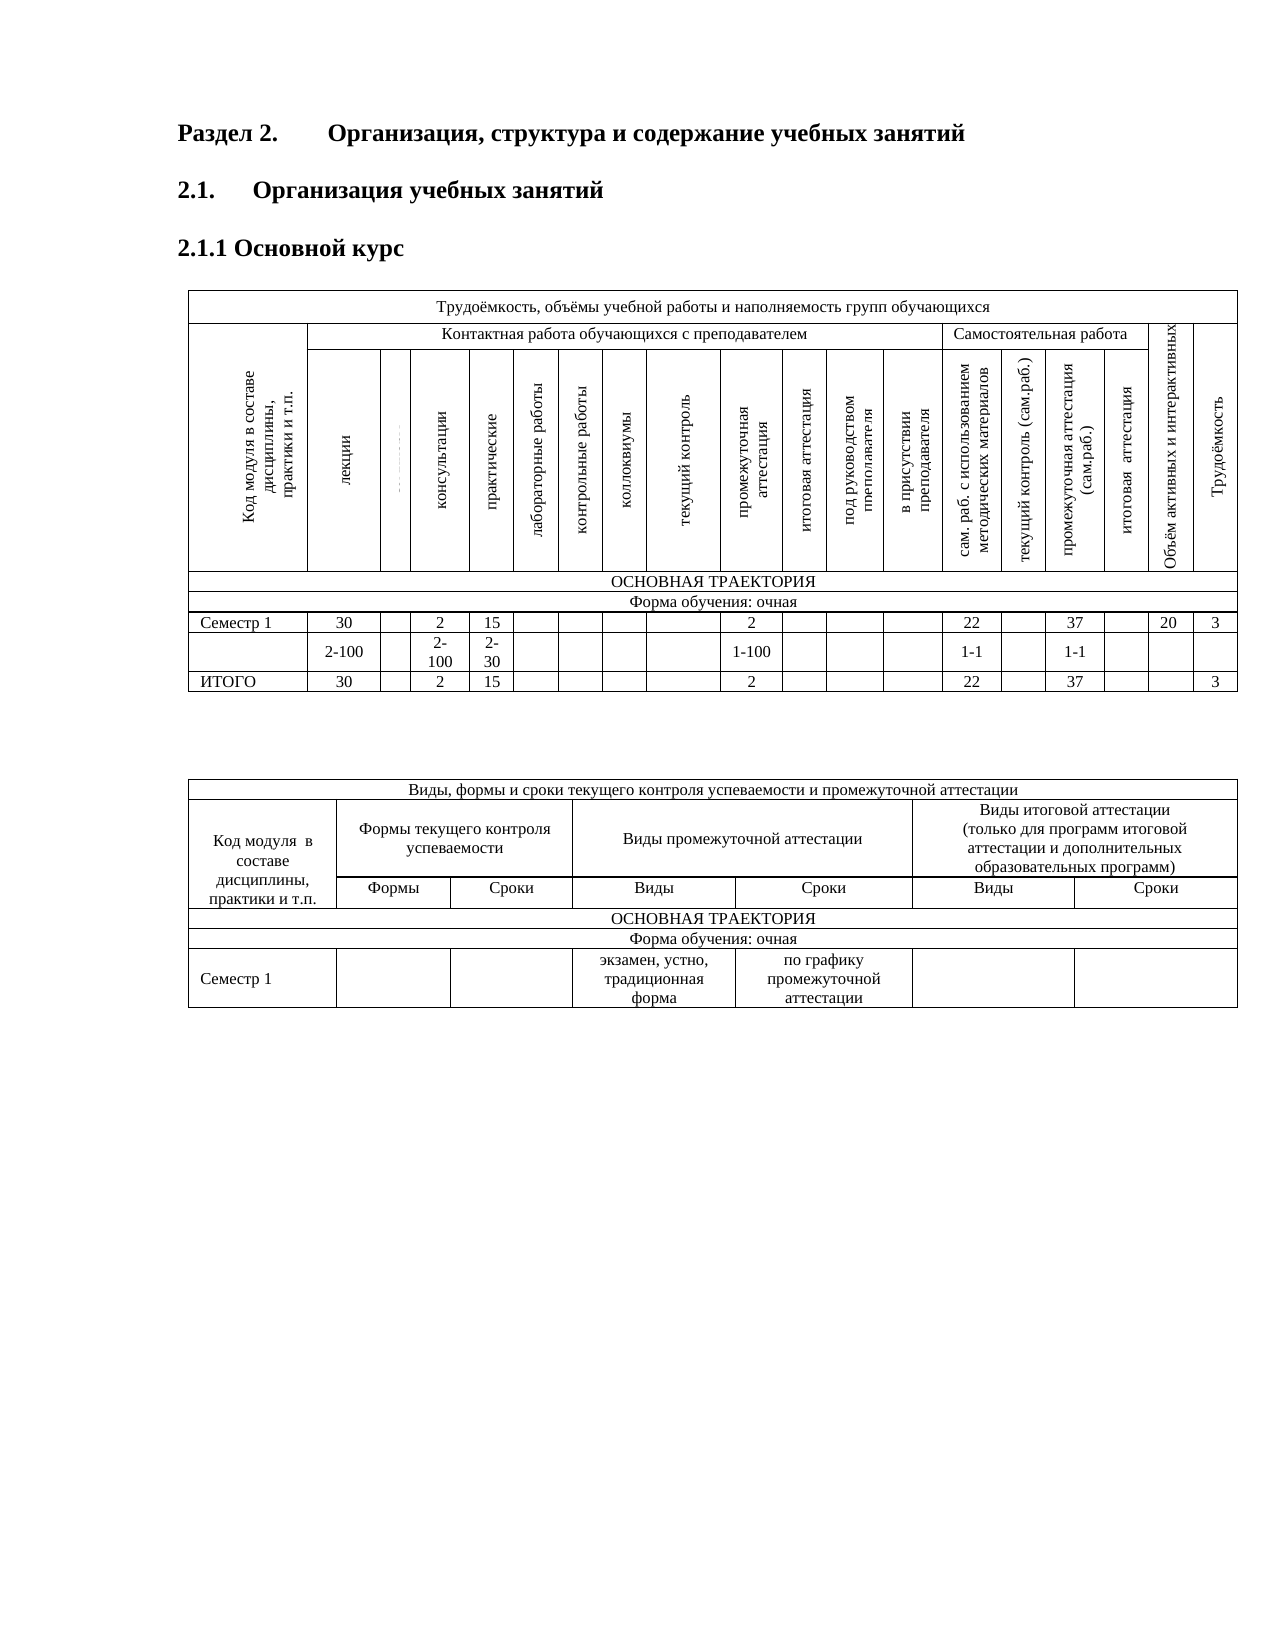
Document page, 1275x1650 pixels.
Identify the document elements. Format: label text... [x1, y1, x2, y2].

table_cell 1-1 [943, 633, 1001, 671]
table_cell [603, 613, 646, 632]
table_cell [1002, 672, 1045, 691]
table_cell Виды промежуточной аттестации [573, 800, 912, 876]
table_cell [451, 949, 572, 1007]
table_cell [647, 633, 720, 671]
table_cell [381, 633, 410, 671]
table_cell Объём активных и интерактивных форм учебных занятий [1149, 324, 1193, 571]
table_cell 3 [1194, 613, 1237, 632]
table_cell сам. раб. с использованием методических материалов [943, 350, 1001, 571]
table_cell контрольные работы [559, 350, 602, 571]
table_cell лабораторные работы [514, 350, 558, 571]
table_cell Сроки [736, 878, 912, 908]
table_cell [783, 672, 826, 691]
table_cell [1075, 949, 1237, 1007]
table_cell [1105, 672, 1148, 691]
table_cell [603, 672, 646, 691]
table_cell [647, 672, 720, 691]
table_cell промежуточная аттестация (сам.раб.) [1046, 350, 1104, 571]
table_cell консультации [411, 350, 469, 571]
table_cell 30 [308, 672, 380, 691]
table_cell 2-100 [411, 633, 469, 671]
table_cell [603, 633, 646, 671]
table_cell Код модуля в составе дисциплины, практики и т.п. [189, 800, 336, 908]
table_cell 1-1 [1046, 633, 1104, 671]
table_cell [514, 672, 558, 691]
table_cell [337, 949, 450, 1007]
table_cell ИТОГО [189, 672, 307, 691]
table_cell Самостоятельная работа [943, 324, 1148, 349]
table_cell [884, 672, 942, 691]
table_cell Семестр 1 [189, 613, 307, 632]
table_cell [1194, 633, 1237, 671]
table_cell 22 [943, 613, 1001, 632]
table_cell Формы [337, 878, 450, 908]
table_cell 3 [1194, 672, 1237, 691]
table_cell [884, 613, 942, 632]
table_cell [381, 613, 410, 632]
table_cell [827, 613, 883, 632]
table_cell [189, 633, 307, 671]
table_cell практические занятия [470, 350, 513, 571]
text 2.1. Организация учебных занятий [177, 176, 1186, 204]
table_cell коллоквиумы [603, 350, 646, 571]
text 2.1.1 Основной курс [177, 233, 1186, 290]
table_cell промежуточная аттестация [721, 350, 782, 571]
table_cell лекции [308, 350, 380, 571]
table_cell 15 [470, 672, 513, 691]
table_cell [514, 633, 558, 671]
table_cell семинары [381, 350, 410, 571]
table_cell [783, 613, 826, 632]
table_cell [1002, 633, 1045, 671]
table_cell итоговая аттестация (сам.раб.) [1105, 350, 1148, 571]
table_cell 2-30 [470, 633, 513, 671]
table_cell 2 [411, 613, 469, 632]
table_cell [1149, 672, 1193, 691]
table_cell Виды [573, 878, 735, 908]
table_cell ОСНОВНАЯ ТРАЕКТОРИЯ [189, 572, 1237, 591]
table_cell [514, 613, 558, 632]
table_cell [913, 949, 1074, 1007]
table_cell 2 [721, 613, 782, 632]
table_cell 30 [308, 613, 380, 632]
table_cell Трудоёмкость [1194, 324, 1237, 571]
table_cell Сроки [1075, 878, 1237, 908]
table_cell под руководством преподавателя [827, 350, 883, 571]
table_cell 37 [1046, 613, 1104, 632]
table_cell 2 [411, 672, 469, 691]
table_cell Сроки [451, 878, 572, 908]
table_cell [647, 613, 720, 632]
table_cell ОСНОВНАЯ ТРАЕКТОРИЯ [189, 909, 1237, 928]
table_cell Форма обучения: очная [189, 929, 1237, 948]
table_cell [381, 672, 410, 691]
table_cell 37 [1046, 672, 1104, 691]
table_cell по графику промежуточной аттестации [736, 949, 912, 1007]
table_header Трудоёмкость, объёмы учебной работы и наполняемость групп обучающихся [189, 291, 1237, 323]
table_cell [559, 633, 602, 671]
table_cell Виды итоговой аттестации (только для программ итоговой аттестации и дополнительных образовательных программ) [913, 800, 1237, 876]
table_cell Форма обучения: очная [189, 592, 1237, 611]
table_cell [783, 633, 826, 671]
table_cell экзамен, устно, традиционная форма [573, 949, 735, 1007]
table_cell Код модуля в составе дисциплины, практики и т.п. [189, 324, 307, 571]
table_cell [1105, 613, 1148, 632]
table_cell [827, 672, 883, 691]
table_header Виды, формы и сроки текущего контроля успеваемости и промежуточной аттестации [189, 780, 1237, 799]
table_cell Семестр 1 [189, 949, 336, 1007]
table_cell 20 [1149, 613, 1193, 632]
table_cell итоговая аттестация [783, 350, 826, 571]
table_cell 2-100 [308, 633, 380, 671]
table_cell Виды [913, 878, 1074, 908]
table_cell [827, 633, 883, 671]
table_cell 15 [470, 613, 513, 632]
table_cell [1002, 613, 1045, 632]
table_cell 2 [721, 672, 782, 691]
table_cell текущий контроль (сам.раб.) [1002, 350, 1045, 571]
table_cell [884, 633, 942, 671]
table_cell Контактная работа обучающихся с преподавателем [308, 324, 942, 349]
table_cell [1149, 633, 1193, 671]
table_cell Формы текущего контроля успеваемости [337, 800, 572, 876]
table_cell [559, 672, 602, 691]
table_cell [1105, 633, 1148, 671]
table_cell [559, 613, 602, 632]
table_cell 22 [943, 672, 1001, 691]
table_cell в присутствии преподавателя [884, 350, 942, 571]
text Раздел 2. Организация, структура и содержание учебных занятий [177, 118, 1186, 147]
table_cell текущий контроль [647, 350, 720, 571]
table_cell 1-100 [721, 633, 782, 671]
